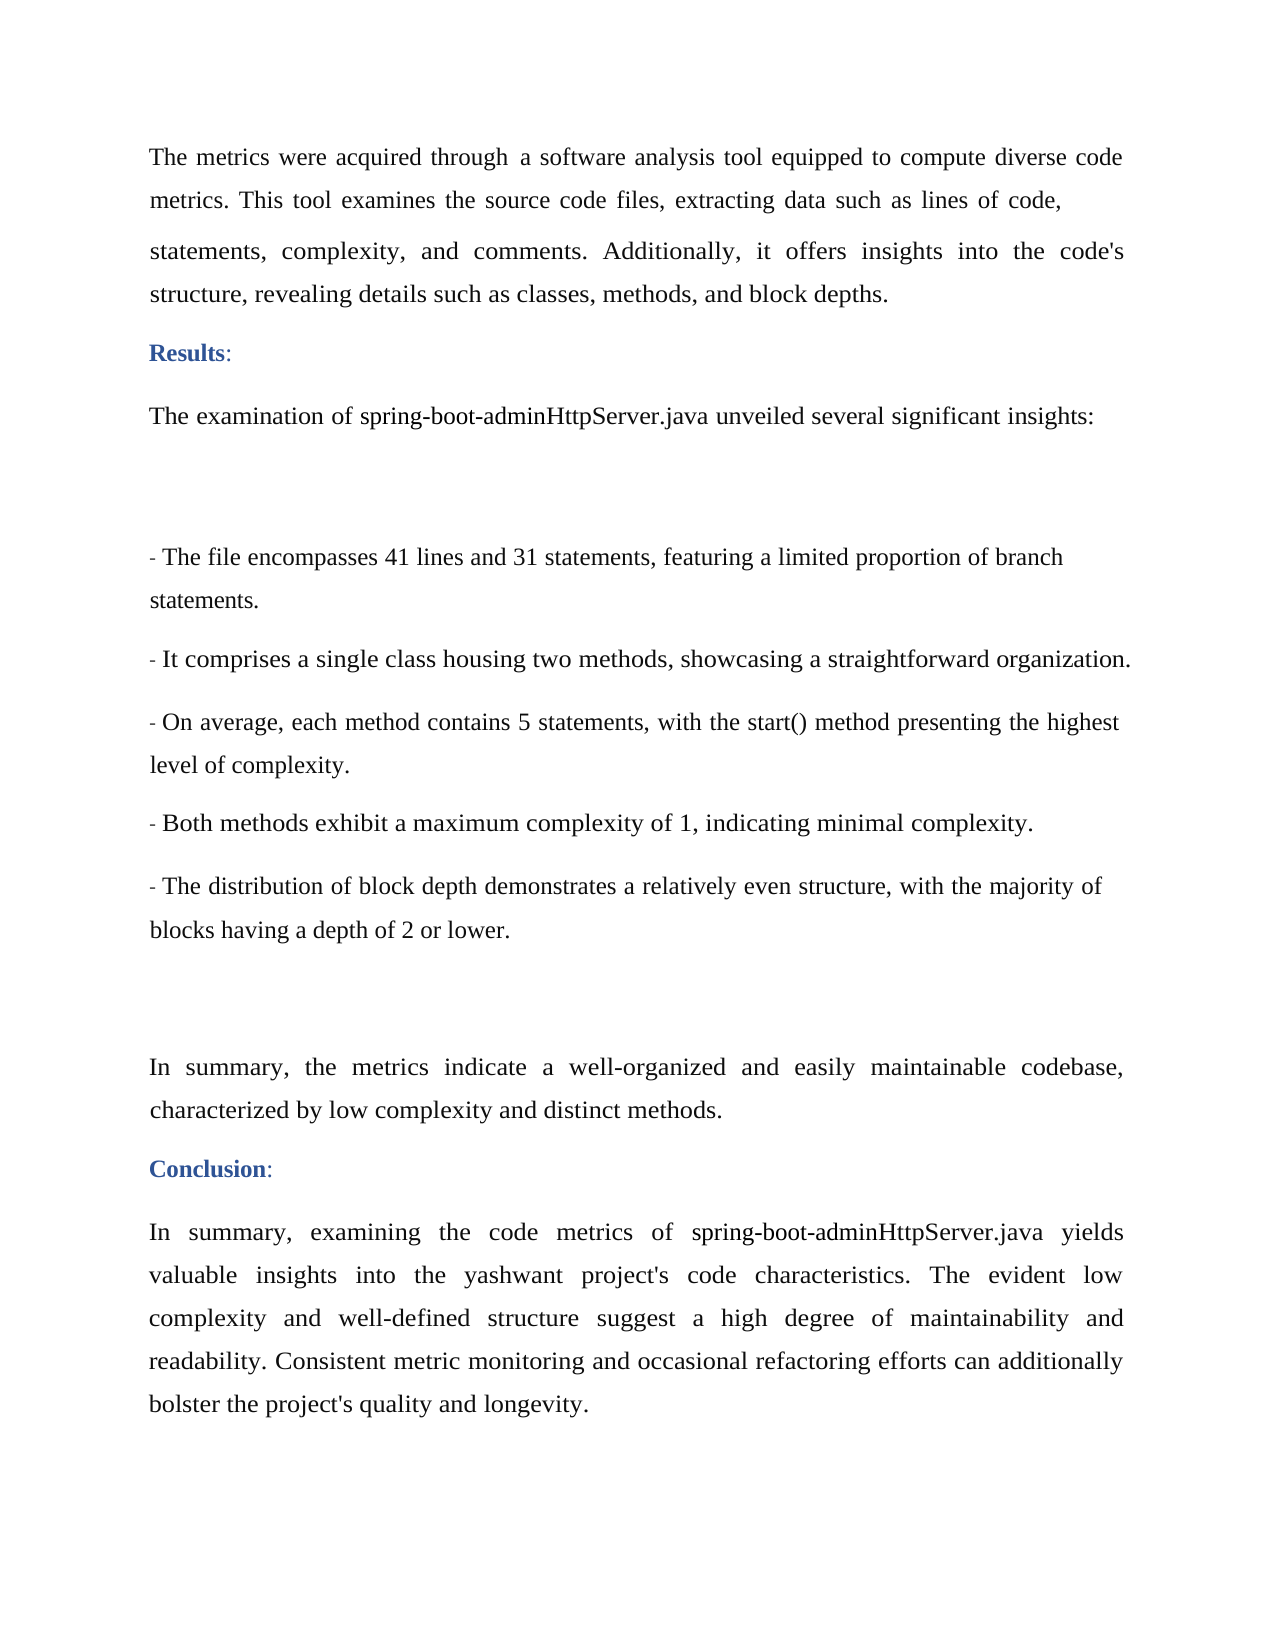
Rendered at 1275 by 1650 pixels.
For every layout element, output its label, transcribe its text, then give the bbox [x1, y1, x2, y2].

text The metrics were acquired through a software analysis tool equipped to compute diverse code metrics. This tool examines the source code files, extracting data such as lines of code, [148, 142, 1124, 213]
subtitle Results: [148, 338, 1133, 367]
text In summary, the metrics indicate a well-organized and easily maintainable codebase, characterized by low complexity and distinct methods. [148, 1052, 1124, 1124]
text The examination of spring-boot-adminHttpServer.java unveiled several significant insights: [148, 401, 1133, 429]
list On average, each method contains 5 statements, with the start() method presenting the highest level of complexity. [148, 707, 1120, 779]
subtitle Conclusion: [148, 1154, 1133, 1183]
list It comprises a single class housing two methods, showcasing a straightforward organization. [148, 644, 1133, 673]
list The file encompasses 41 lines and 31 statements, featuring a limited proportion of branch statements. [148, 542, 1064, 614]
list The distribution of block depth demonstrates a relatively even structure, with the majority of blocks having a depth of 2 or lower. [148, 871, 1103, 944]
text statements, complexity, and comments. Additionally, it offers insights into the code's structure, revealing details such as classes, methods, and block depths. [149, 236, 1124, 308]
list Both methods exhibit a maximum complexity of 1, indicating minimal complexity. [148, 808, 1133, 838]
text In summary, examining the code metrics of spring-boot-adminHttpServer.java yields valuable insights into the yashwant project's code characteristics. The evident low complexity and well-defined structure suggest a high degree of maintainability and readability. Consistent metric monitoring and occasional refactoring efforts can additionally bolster the project's quality and longevity. [148, 1217, 1124, 1418]
